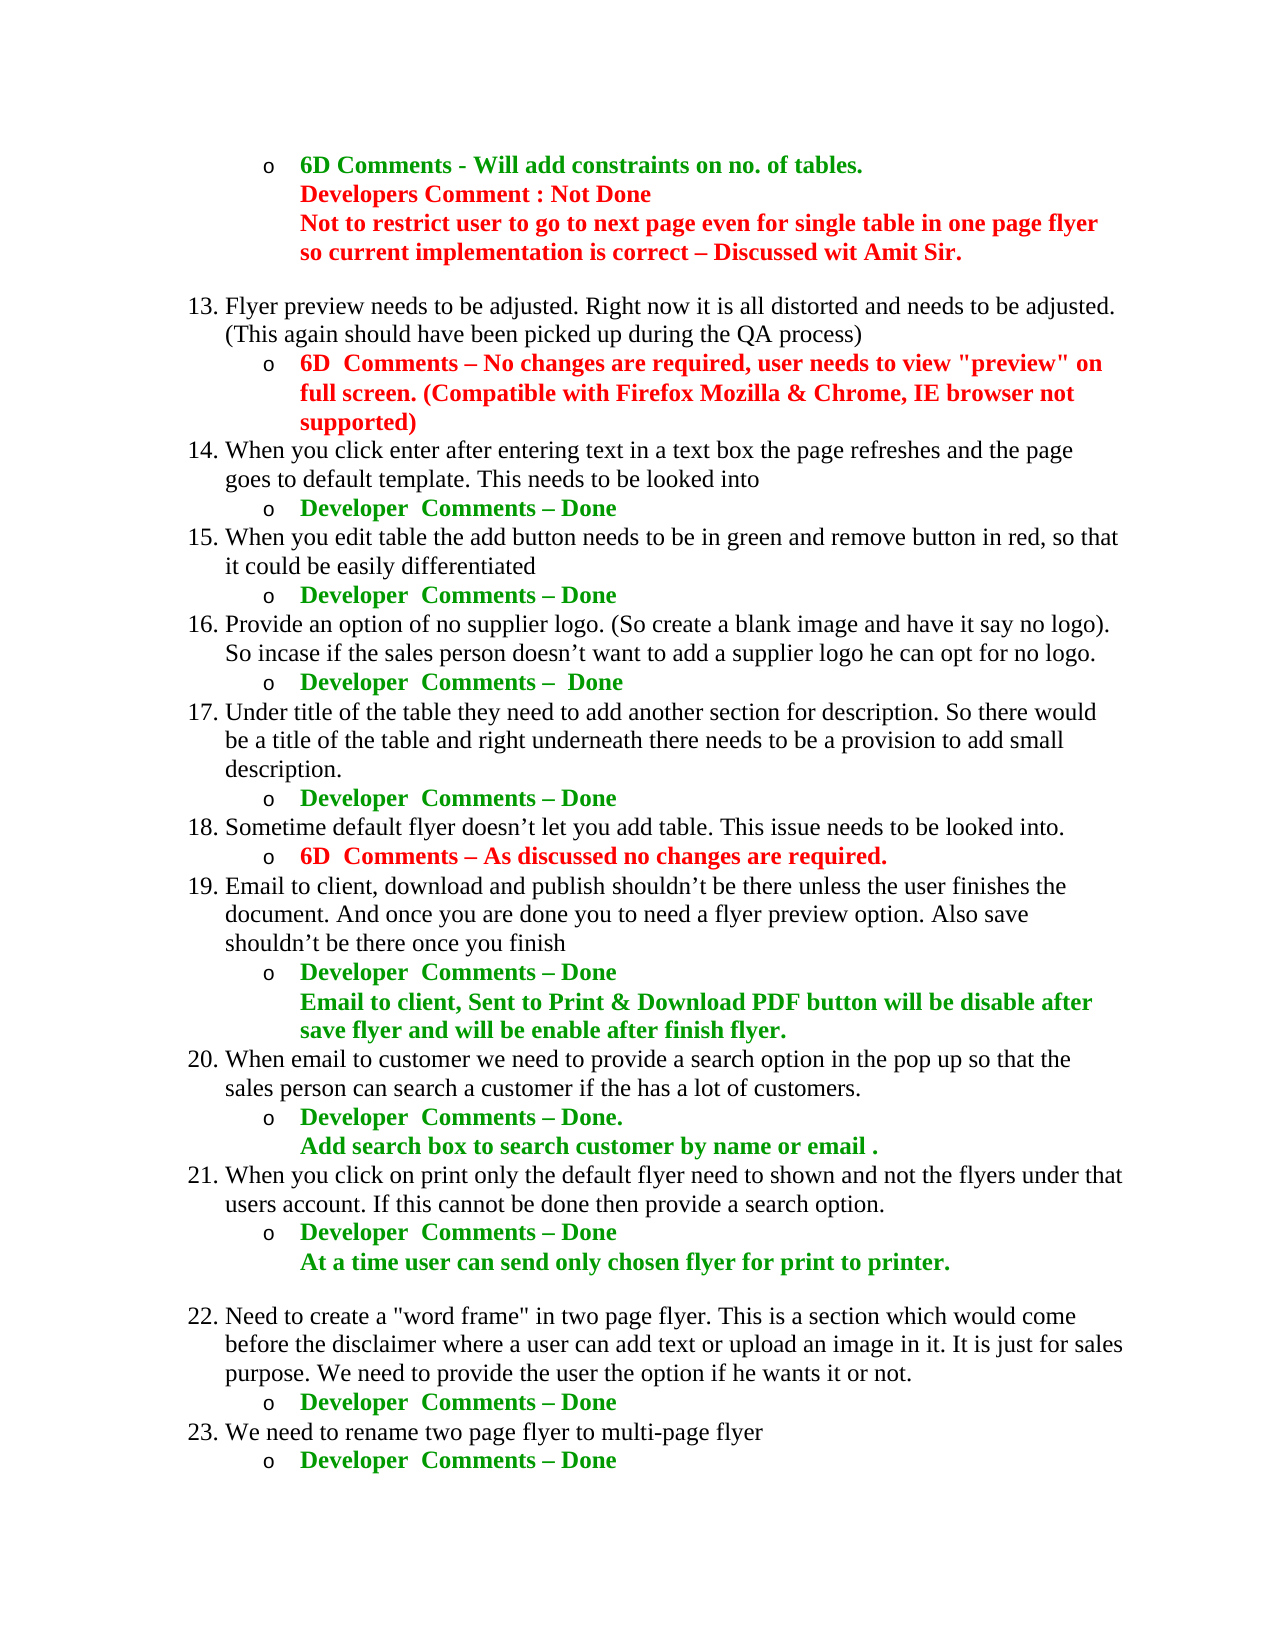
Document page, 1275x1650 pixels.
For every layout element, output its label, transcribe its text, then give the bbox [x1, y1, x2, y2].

list Developer Comments – Done [262, 580, 1125, 609]
list 6D Comments – As discussed no changes are required. [262, 841, 1125, 871]
list When you click on print only the default flyer need to shown and not the flyers under that users account. If this cannot be done then provide a search option. [187, 1160, 1125, 1217]
list Sometime default flyer doesn’t let you add table. This issue needs to be looked into. [187, 812, 1125, 841]
list 6D Comments - Will add constraints on no. of tables. Developers Comment : Not Done Not to restrict user to go to next page even for single table in one page flyer so current implementation is correct – Discussed wit Amit Sir. [262, 150, 1125, 266]
list Developer Comments – Done [262, 783, 1125, 812]
list When you edit table the add button needs to be in green and remove button in red, so that it could be easily differentiated [187, 522, 1125, 580]
list Developer Comments – Done At a time user can send only chosen flyer for print to printer. [262, 1217, 1125, 1276]
list We need to rename two page flyer to multi-page flyer [187, 1417, 1125, 1445]
list Developer Comments – Done [262, 493, 1125, 522]
list Developer Comments – Done. Add search box to search customer by name or email . [262, 1102, 1125, 1160]
list Developer Comments – Done Email to client, Sent to Print & Download PDF button will be disable after save flyer and will be enable after finish flyer. [262, 957, 1125, 1044]
list Email to client, download and publish shouldn’t be there unless the user finishes the document. And once you are done you to need a flyer preview option. Also save shouldn’t be there once you finish [187, 871, 1125, 957]
list Need to create a "word frame" in two page flyer. This is a section which would come before the disclaimer where a user can add text or upload an image in it. It is just for sales purpose. We need to provide the user the option if he wants it or not. [187, 1301, 1125, 1387]
list 6D Comments – No changes are required, user needs to view "preview" on full screen. (Compatible with Firefox Mozilla & Chrome, IE browser not supported) [262, 348, 1125, 435]
list Developer Comments – Done [262, 667, 1125, 697]
list Under title of the table they need to add another section for description. So there would be a title of the table and right underneath there needs to be a provision to add small description. [187, 697, 1125, 783]
list Developer Comments – Done [262, 1445, 1125, 1475]
list When you click enter after entering text in a text box the page refreshes and the page goes to default template. This needs to be looked into [187, 435, 1125, 493]
list Provide an option of no supplier logo. (So create a blank image and have it say no logo). So incase if the sales person doesn’t want to add a supplier logo he can opt for no logo. [187, 609, 1125, 667]
list Flyer preview needs to be adjusted. Right now it is all distorted and needs to be adjusted. (This again should have been picked up during the QA process) [187, 291, 1125, 348]
list Developer Comments – Done [262, 1387, 1125, 1417]
list When email to customer we need to provide a search option in the pop up so that the sales person can search a customer if the has a lot of customers. [187, 1044, 1125, 1102]
